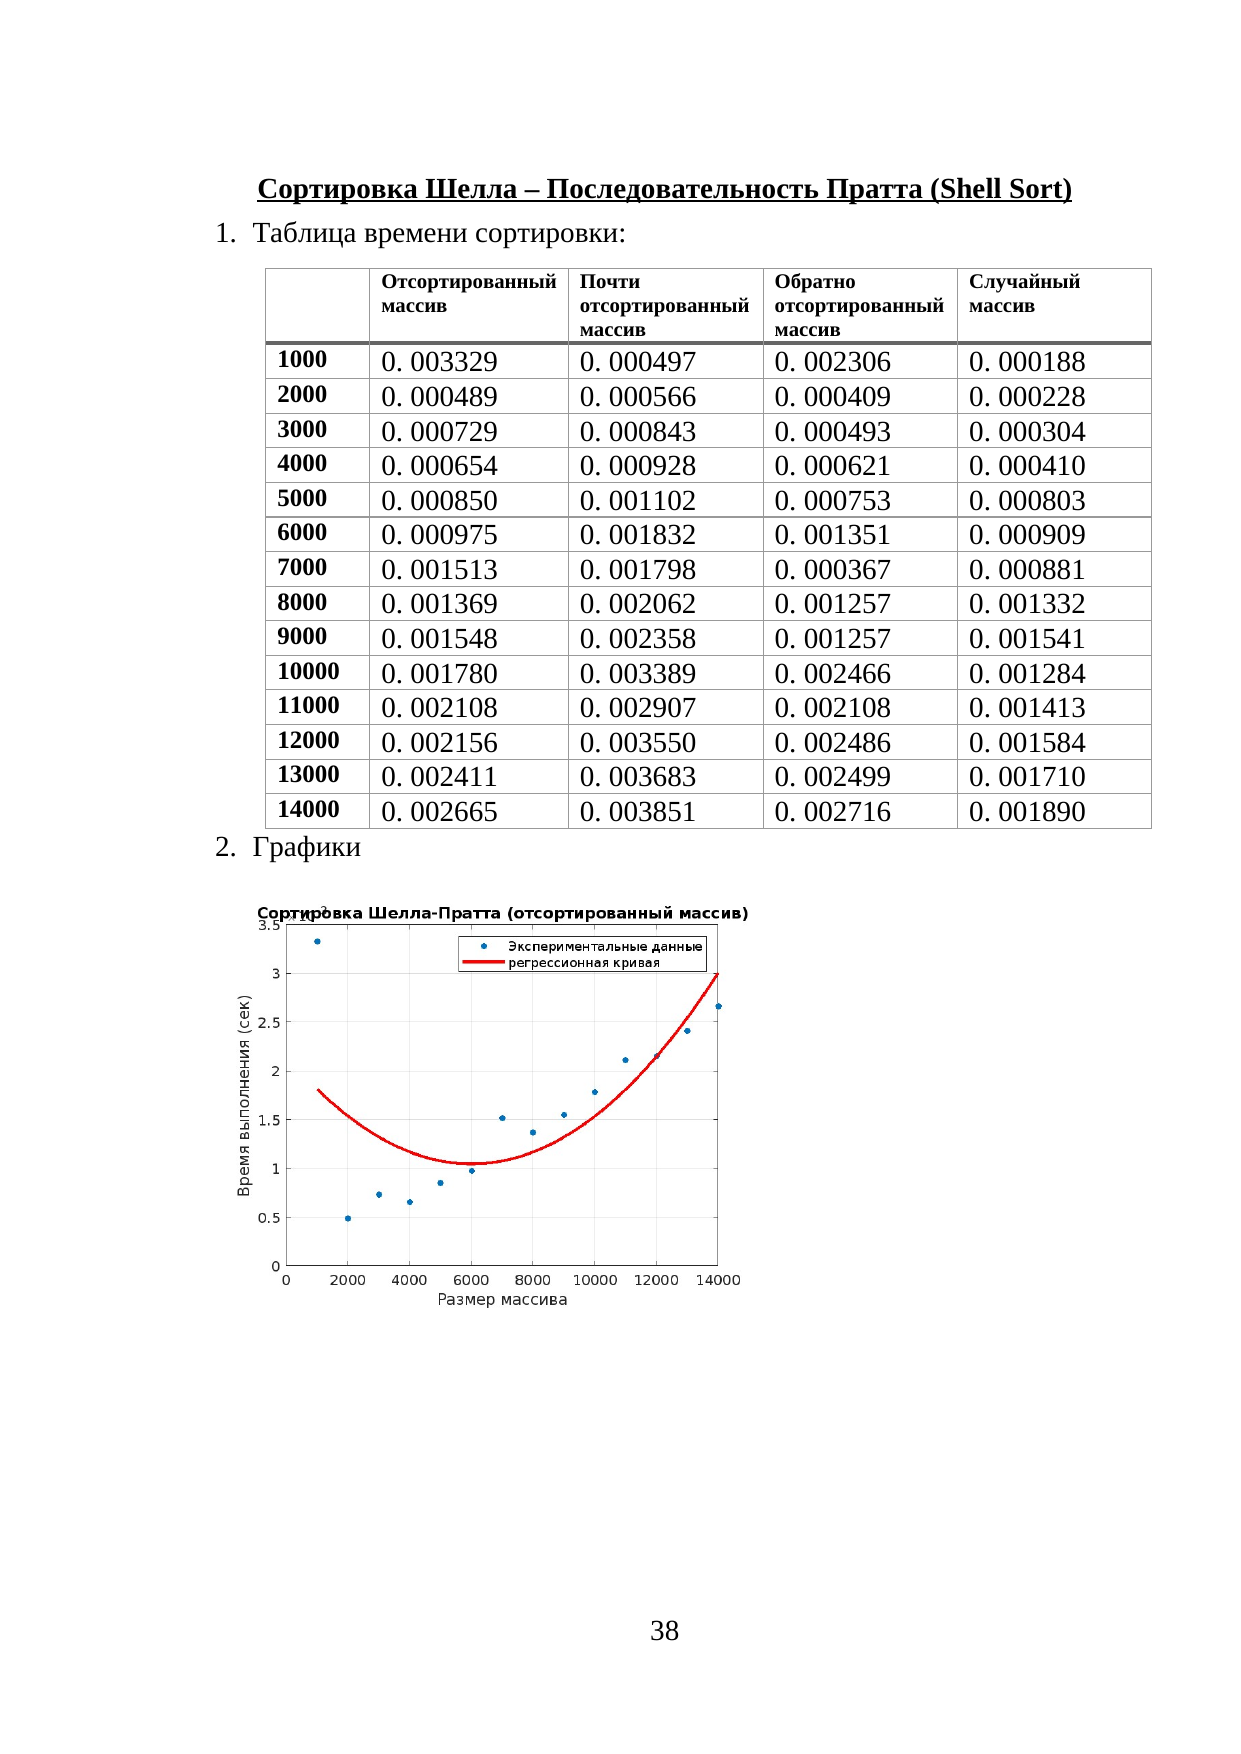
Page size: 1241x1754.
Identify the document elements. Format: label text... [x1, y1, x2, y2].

table_cell 0. 000621 [764, 448, 957, 482]
table_cell 0. 002907 [569, 690, 763, 724]
table_cell 0. 001513 [370, 552, 568, 586]
table_cell 7000 [266, 552, 369, 586]
table_cell 13000 [266, 760, 369, 793]
table_cell 0. 000909 [958, 518, 1151, 551]
table_cell 0. 001548 [370, 621, 568, 655]
table_cell 0. 003389 [569, 656, 763, 689]
table_cell 1000 [266, 345, 369, 378]
table_header Случайный массив [958, 269, 1151, 341]
table_cell 0. 001832 [569, 518, 763, 551]
table_cell 0. 002108 [764, 690, 957, 724]
subtitle Сортировка Шелла – Последовательность Пратта (Shell Sort) [177, 171, 1152, 204]
table_cell 0. 000367 [764, 552, 957, 586]
table_cell 0. 000753 [764, 483, 957, 516]
table_cell 3000 [266, 414, 369, 447]
table_cell 0. 000975 [370, 518, 568, 551]
table_cell 0. 001541 [958, 621, 1151, 655]
table_cell 0. 000493 [764, 414, 957, 447]
table_cell 9000 [266, 621, 369, 655]
table_cell 0. 001710 [958, 760, 1151, 793]
table_cell 0. 001369 [370, 587, 568, 620]
table_cell 0. 002306 [764, 345, 957, 378]
table_cell 0. 002499 [764, 760, 957, 793]
table_header Отсортированный массив [370, 269, 568, 341]
table_header Обратно отсортированный массив [764, 269, 957, 341]
table_cell 0. 000489 [370, 379, 568, 413]
table_cell 11000 [266, 690, 369, 724]
table_cell 8000 [266, 587, 369, 620]
table_cell 0. 002411 [370, 760, 568, 793]
table_cell 0. 001257 [764, 587, 957, 620]
table_cell 0. 002156 [370, 725, 568, 758]
table_cell 0. 000654 [370, 448, 568, 482]
table_cell 12000 [266, 725, 369, 758]
table_cell 6000 [266, 518, 369, 551]
table_cell 2000 [266, 379, 369, 413]
table_cell 0. 000410 [958, 448, 1151, 482]
table_cell 0. 002486 [764, 725, 957, 758]
table_cell 0. 002358 [569, 621, 763, 655]
table_cell 0. 000803 [958, 483, 1151, 516]
list Графики [215, 829, 1152, 862]
table_cell 0. 000566 [569, 379, 763, 413]
table_cell 0. 001284 [958, 656, 1151, 689]
table_cell 0. 000928 [569, 448, 763, 482]
table_cell 0. 000497 [569, 345, 763, 378]
table_cell 0. 000228 [958, 379, 1151, 413]
table_cell 0. 002716 [764, 794, 957, 828]
table_cell 0. 003329 [370, 345, 568, 378]
table_cell 0. 003851 [569, 794, 763, 828]
table_cell 0. 002466 [764, 656, 957, 689]
table_cell 0. 001332 [958, 587, 1151, 620]
table_cell 0. 001102 [569, 483, 763, 516]
table_cell 0. 001257 [764, 621, 957, 655]
table_cell 0. 000304 [958, 414, 1151, 447]
table_cell 14000 [266, 794, 369, 828]
table_cell 0. 000881 [958, 552, 1151, 586]
list Таблица времени сортировки: [215, 215, 1152, 249]
table_header [266, 269, 369, 341]
table_cell 0. 002062 [569, 587, 763, 620]
table_cell 0. 001351 [764, 518, 957, 551]
table_cell 0. 001890 [958, 794, 1151, 828]
table_cell 0. 001413 [958, 690, 1151, 724]
table_cell 5000 [266, 483, 369, 516]
table_cell 0. 000188 [958, 345, 1151, 378]
table_cell 0. 002665 [370, 794, 568, 828]
table_cell 0. 000409 [764, 379, 957, 413]
table_cell 0. 000850 [370, 483, 568, 516]
table_header Почти отсортированный массив [569, 269, 763, 341]
table_cell 0. 003550 [569, 725, 763, 758]
table_cell 0. 002108 [370, 690, 568, 724]
table_cell 0. 000729 [370, 414, 568, 447]
table_cell 4000 [266, 448, 369, 482]
table_cell 0. 001584 [958, 725, 1151, 758]
table_cell 0. 003683 [569, 760, 763, 793]
table_cell 0. 001798 [569, 552, 763, 586]
table_cell 10000 [266, 656, 369, 689]
picture [214, 894, 771, 1312]
table_cell 0. 001780 [370, 656, 568, 689]
table_cell 0. 000843 [569, 414, 763, 447]
